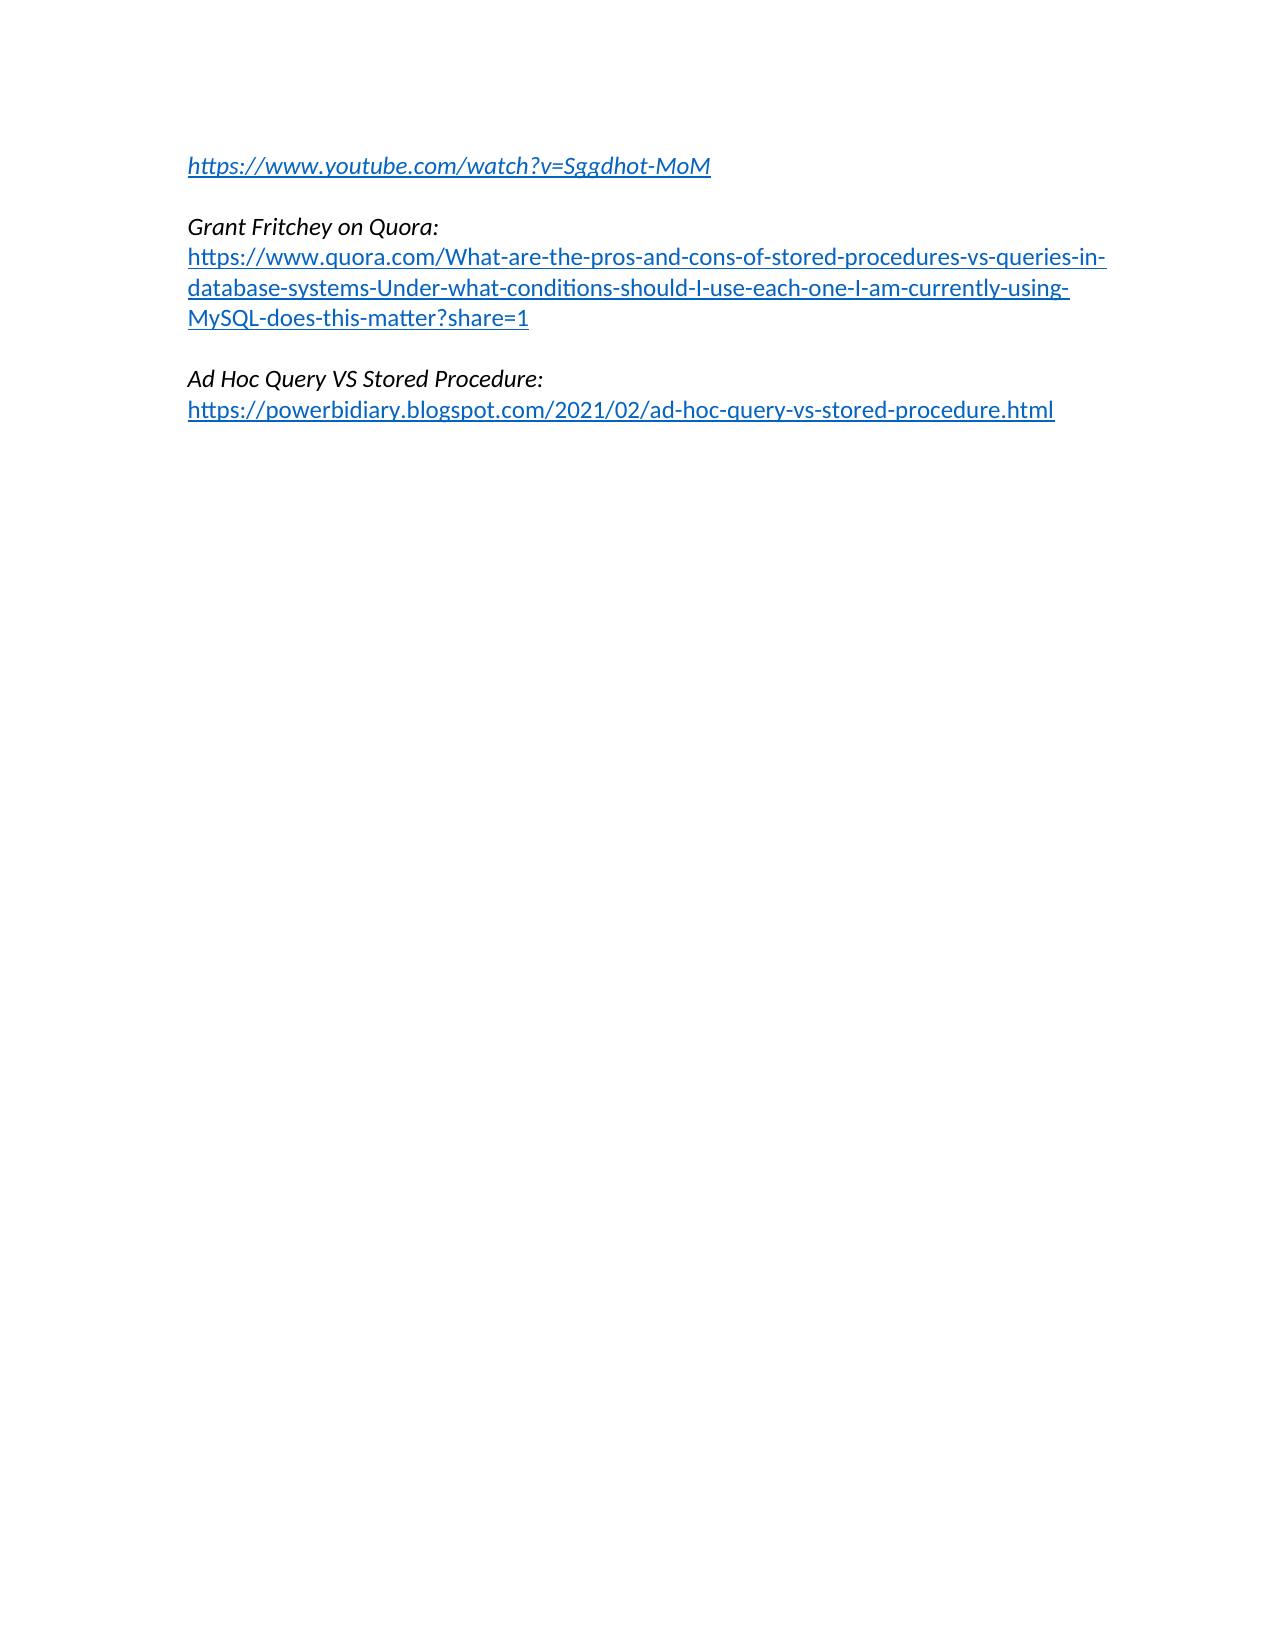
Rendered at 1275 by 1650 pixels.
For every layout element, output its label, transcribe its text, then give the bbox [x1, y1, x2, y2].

text https://www.youtube.com/watch?v=Sggdhot-MoM [187, 150, 1125, 181]
text Ad Hoc Query VS Stored Procedure: [187, 364, 1125, 394]
text https://www.quora.com/What-are-the-pros-and-cons-of-stored-procedures-vs-queries-in-database-systems-Under-what-conditions-should-I-use-each-one-I-am-currently-using-MySQL-does-this-matter?share=1 [187, 242, 1125, 333]
text Grant Fritchey on Quora: [187, 211, 1125, 242]
text https://powerbidiary.blogspot.com/2021/02/ad-hoc-query-vs-stored-procedure.html [187, 394, 1125, 425]
